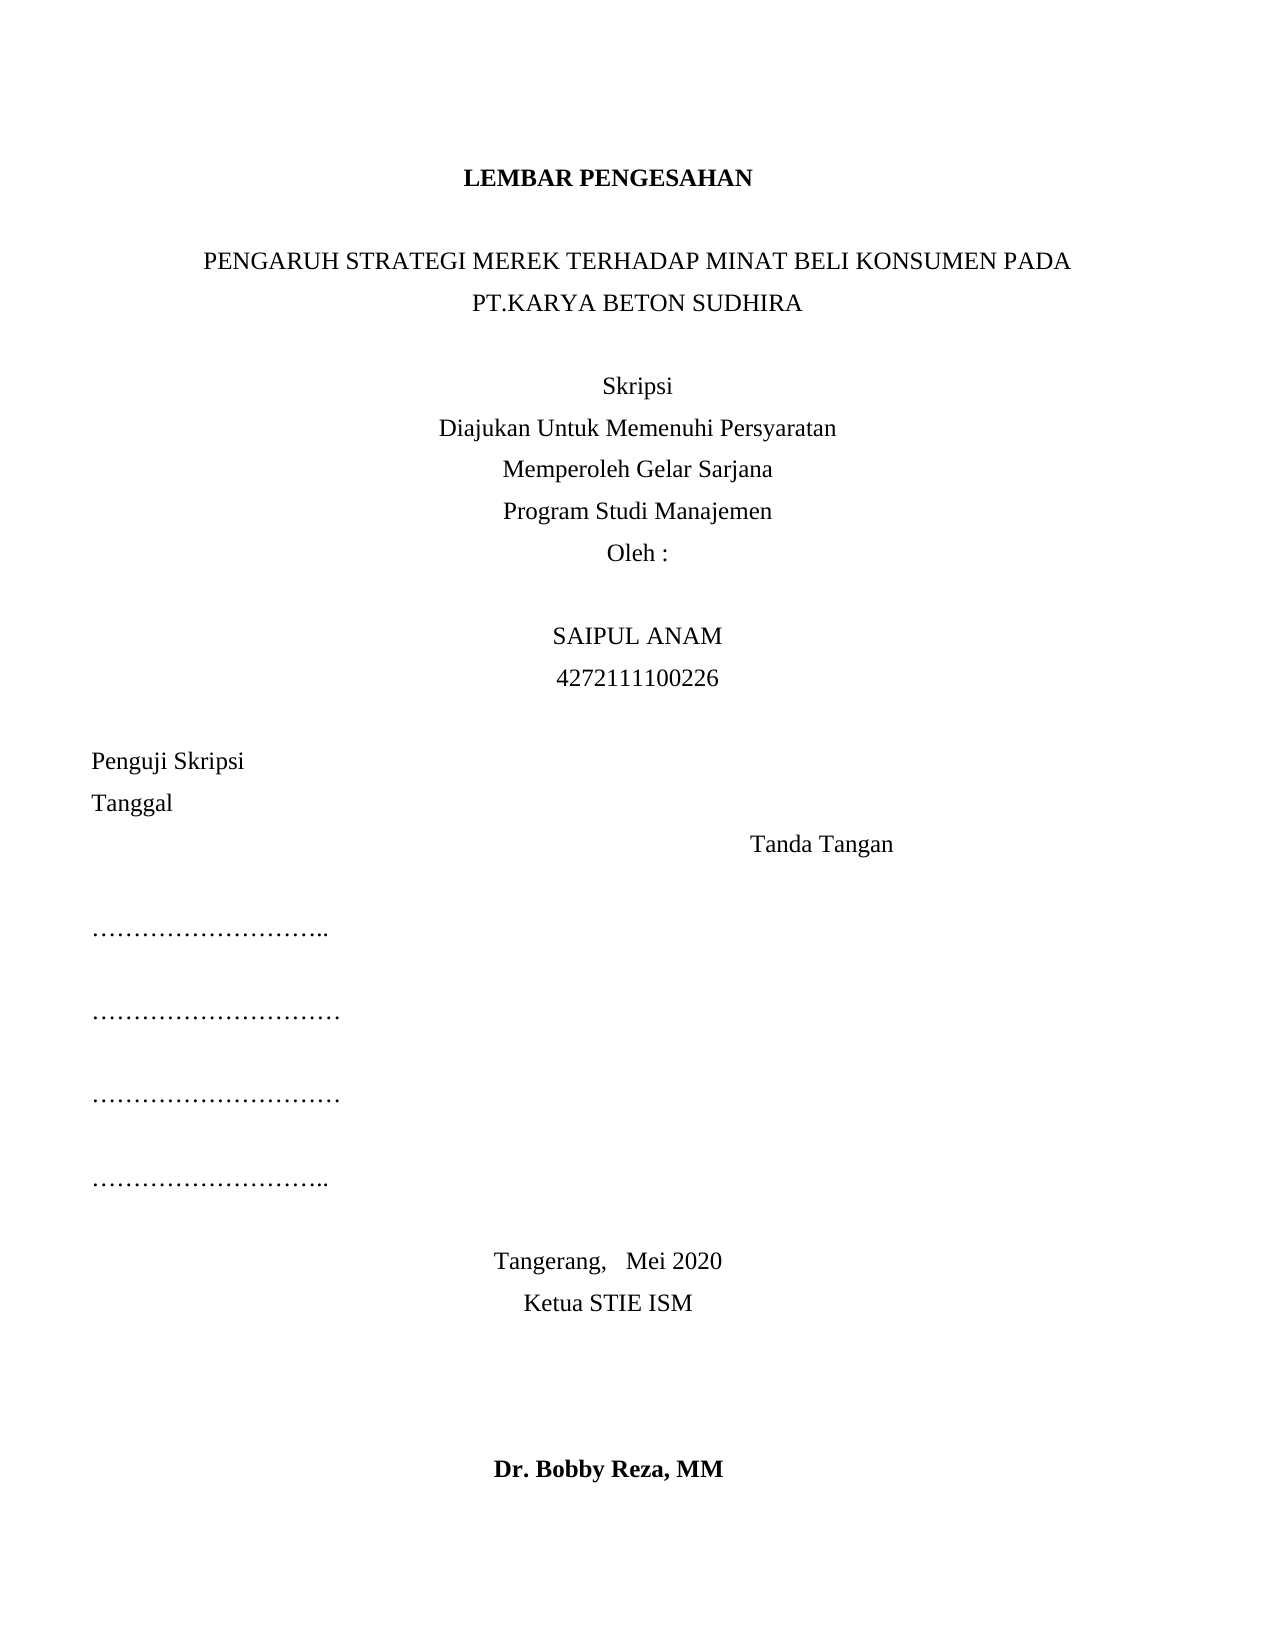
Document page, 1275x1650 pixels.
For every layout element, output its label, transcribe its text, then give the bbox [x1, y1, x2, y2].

text Program Studi Manajemen [150, 483, 1125, 525]
text Tanggal [91, 775, 1125, 817]
text ……………………….. [91, 1150, 1125, 1192]
text Penguji Skripsi [91, 733, 1125, 775]
text SAIPUL ANAM [150, 608, 1125, 650]
text Oleh : [150, 525, 1125, 567]
text ………………………… [91, 1067, 1125, 1108]
text Ketua STIE ISM [91, 1275, 1125, 1317]
text Skripsi [150, 358, 1125, 400]
text ………………………… [91, 983, 1125, 1025]
text 4272111100226 [150, 650, 1125, 692]
text ……………………….. [91, 900, 1125, 942]
text Dr. Bobby Reza, MM [450, 1442, 1125, 1483]
text Memperoleh Gelar Sarjana [150, 442, 1125, 483]
text PENGARUH STRATEGI MEREK TERHADAP MINAT BELI KONSUMEN PADA PT.KARYA BETON SUDHIRA [150, 233, 1125, 317]
text Diajukan Untuk Memenuhi Persyaratan [150, 400, 1125, 442]
text Tangerang, Mei 2020 [91, 1233, 1125, 1275]
text LEMBAR PENGESAHAN [91, 150, 1125, 192]
text Tanda Tangan [616, 817, 1125, 858]
